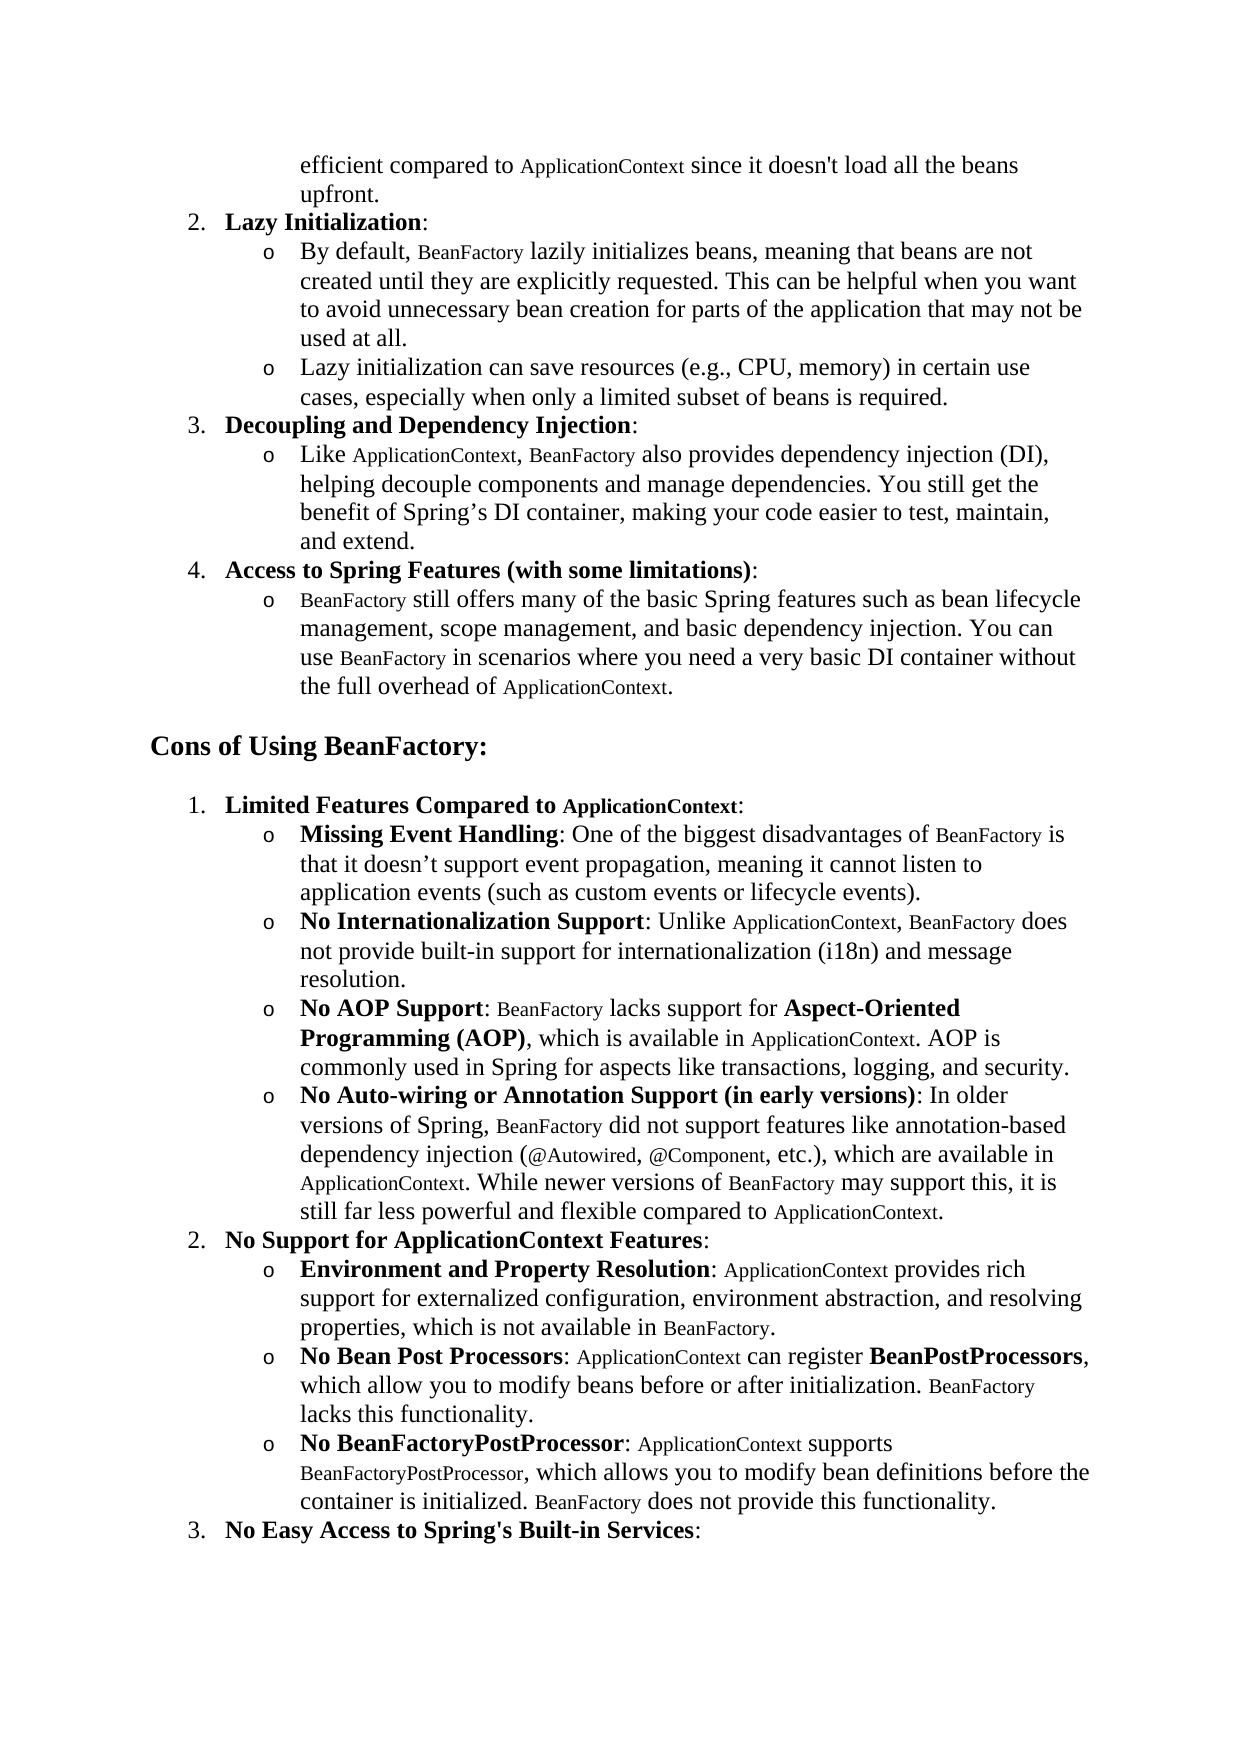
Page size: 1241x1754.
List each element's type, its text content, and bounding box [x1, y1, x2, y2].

list Environment and Property Resolution: ApplicationContext provides rich support for externalized configuration, environment abstraction, and resolving properties, which is not available in BeanFactory. [262, 1254, 1090, 1341]
list Limited Features Compared to ApplicationContext: [187, 790, 1090, 819]
list No Bean Post Processors: ApplicationContext can register BeanPostProcessors, which allow you to modify beans before or after initialization. BeanFactory lacks this functionality. [262, 1341, 1090, 1428]
list No Auto-wiring or Annotation Support (in early versions): In older versions of Spring, BeanFactory did not support features like annotation-based dependency injection (@Autowired, @Component, etc.), which are available in ApplicationContext. While newer versions of BeanFactory may support this, it is still far less powerful and flexible compared to ApplicationContext. [262, 1080, 1090, 1225]
list No Easy Access to Spring's Built-in Services: [187, 1515, 1090, 1544]
list Lazy Initialization: [187, 207, 1090, 236]
text Cons of Using BeanFactory: [150, 729, 1090, 761]
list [262, 150, 1090, 207]
list By default, BeanFactory lazily initializes beans, meaning that beans are not created until they are explicitly requested. This can be helpful when you want to avoid unnecessary bean creation for parts of the application that may not be used at all. [262, 236, 1090, 352]
list No AOP Support: BeanFactory lacks support for Aspect-Oriented Programming (AOP), which is available in ApplicationContext. AOP is commonly used in Spring for aspects like transactions, logging, and security. [262, 993, 1090, 1080]
list Lazy initialization can save resources (e.g., CPU, memory) in certain use cases, especially when only a limited subset of beans is required. [262, 352, 1090, 410]
list BeanFactory still offers many of the basic Spring features such as bean lifecycle management, scope management, and basic dependency injection. You can use BeanFactory in scenarios where you need a very basic DI container without the full overhead of ApplicationContext. [262, 584, 1090, 699]
list Decoupling and Dependency Injection: [187, 410, 1090, 439]
list No BeanFactoryPostProcessor: ApplicationContext supports BeanFactoryPostProcessor, which allows you to modify bean definitions before the container is initialized. BeanFactory does not provide this functionality. [262, 1428, 1090, 1515]
list Missing Event Handling: One of the biggest disadvantages of BeanFactory is that it doesn’t support event propagation, meaning it cannot listen to application events (such as custom events or lifecycle events). [262, 819, 1090, 906]
list No Support for ApplicationContext Features: [187, 1225, 1090, 1254]
list Access to Spring Features (with some limitations): [187, 555, 1090, 584]
list No Internationalization Support: Unlike ApplicationContext, BeanFactory does not provide built-in support for internationalization (i18n) and message resolution. [262, 906, 1090, 993]
list Like ApplicationContext, BeanFactory also provides dependency injection (DI), helping decouple components and manage dependencies. You still get the benefit of Spring’s DI container, making your code easier to test, maintain, and extend. [262, 439, 1090, 555]
